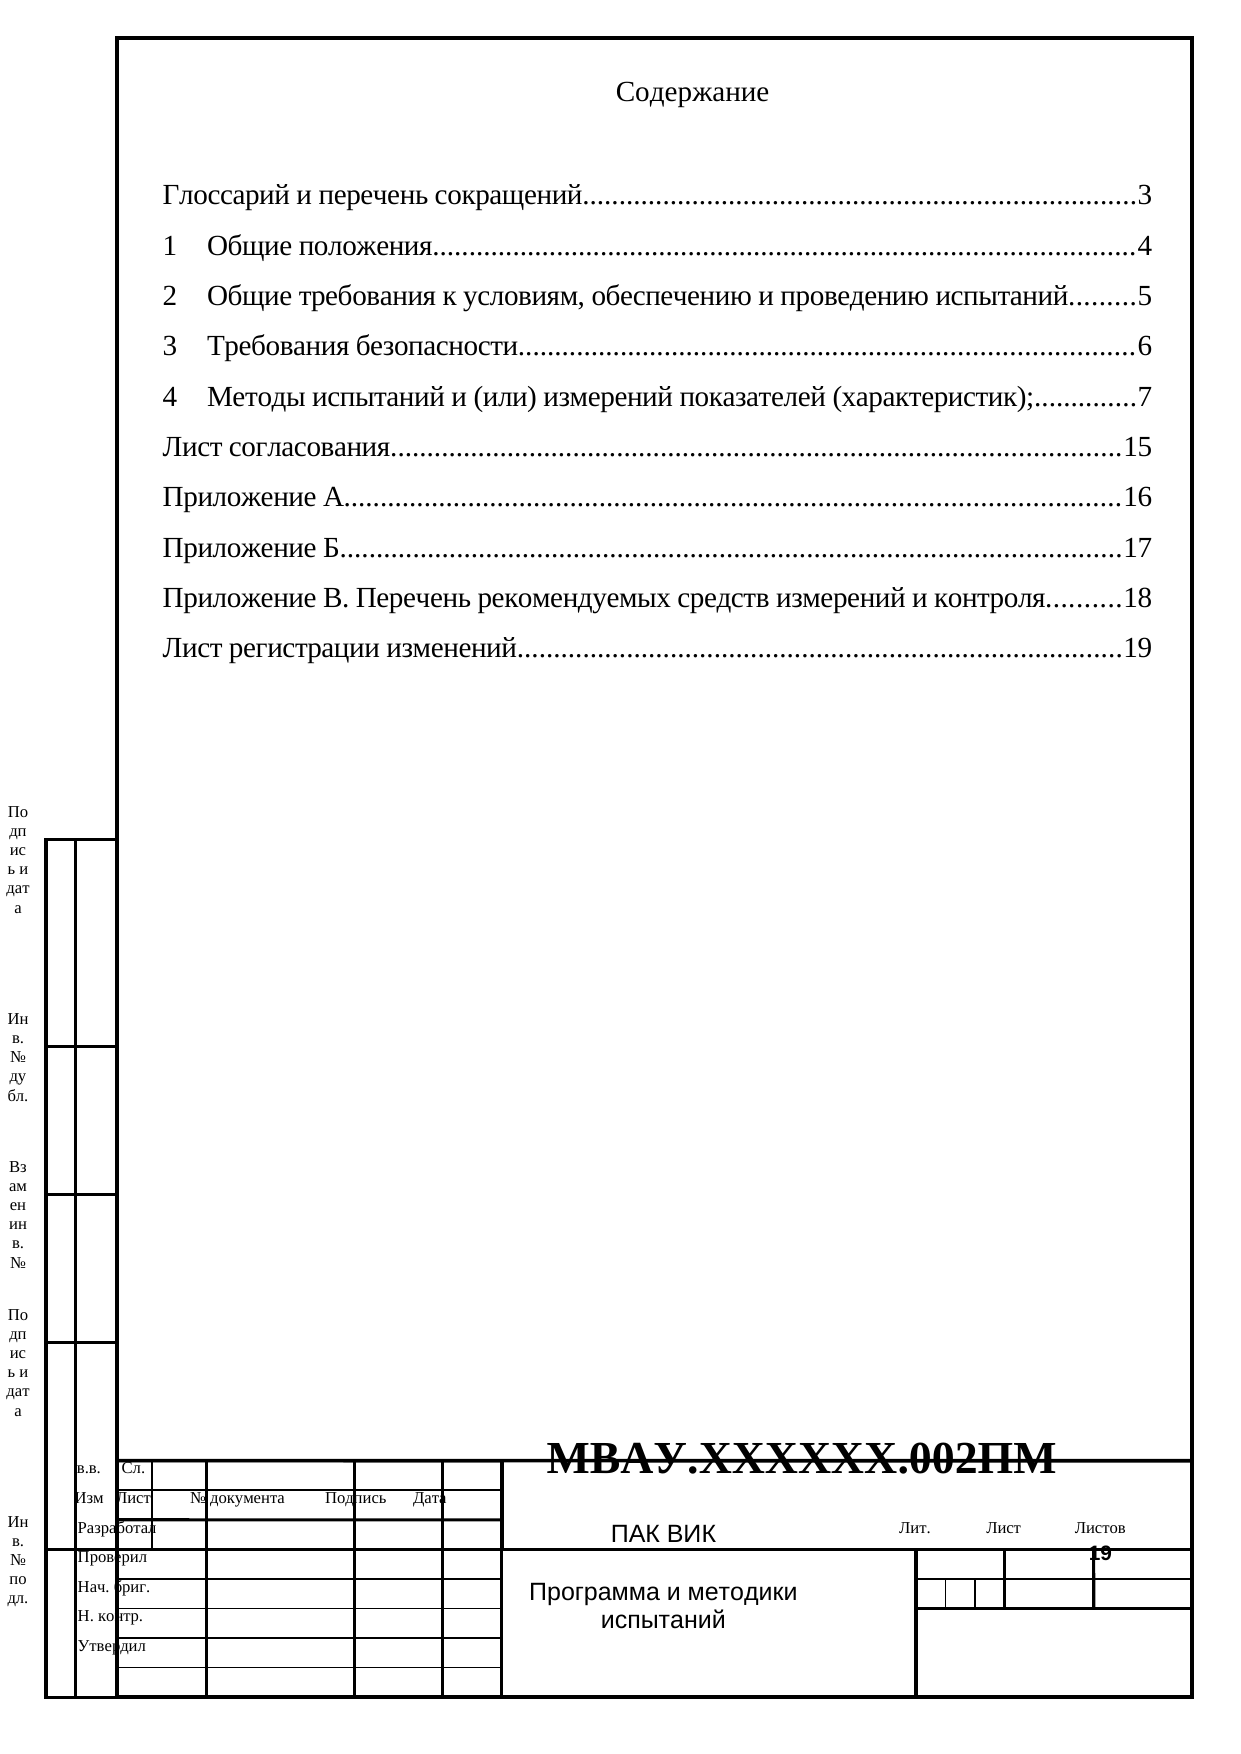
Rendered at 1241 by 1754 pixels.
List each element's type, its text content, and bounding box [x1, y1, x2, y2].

text 3 Требования безопасности 6 [162, 328, 1163, 362]
text 1 Общие положения 4 [162, 228, 1163, 261]
text Лист регистрации изменений 19 [162, 630, 1163, 664]
text Содержание [118, 74, 1193, 107]
text 2 Общие требования к условиям, обеспечению и проведению испытаний 5 [162, 278, 1163, 312]
text Лист согласования 15 [162, 429, 1163, 463]
text Приложение В. Перечень рекомендуемых средств измерений и контроля 18 [162, 580, 1163, 613]
text Приложение А. 16 [162, 479, 1163, 513]
text Глоссарий и перечень сокращений 3 [162, 177, 1163, 211]
text Приложение Б 17 [162, 530, 1163, 563]
text 4 Методы испытаний и (или) измерений показателей (характеристик); 7 [162, 379, 1163, 412]
